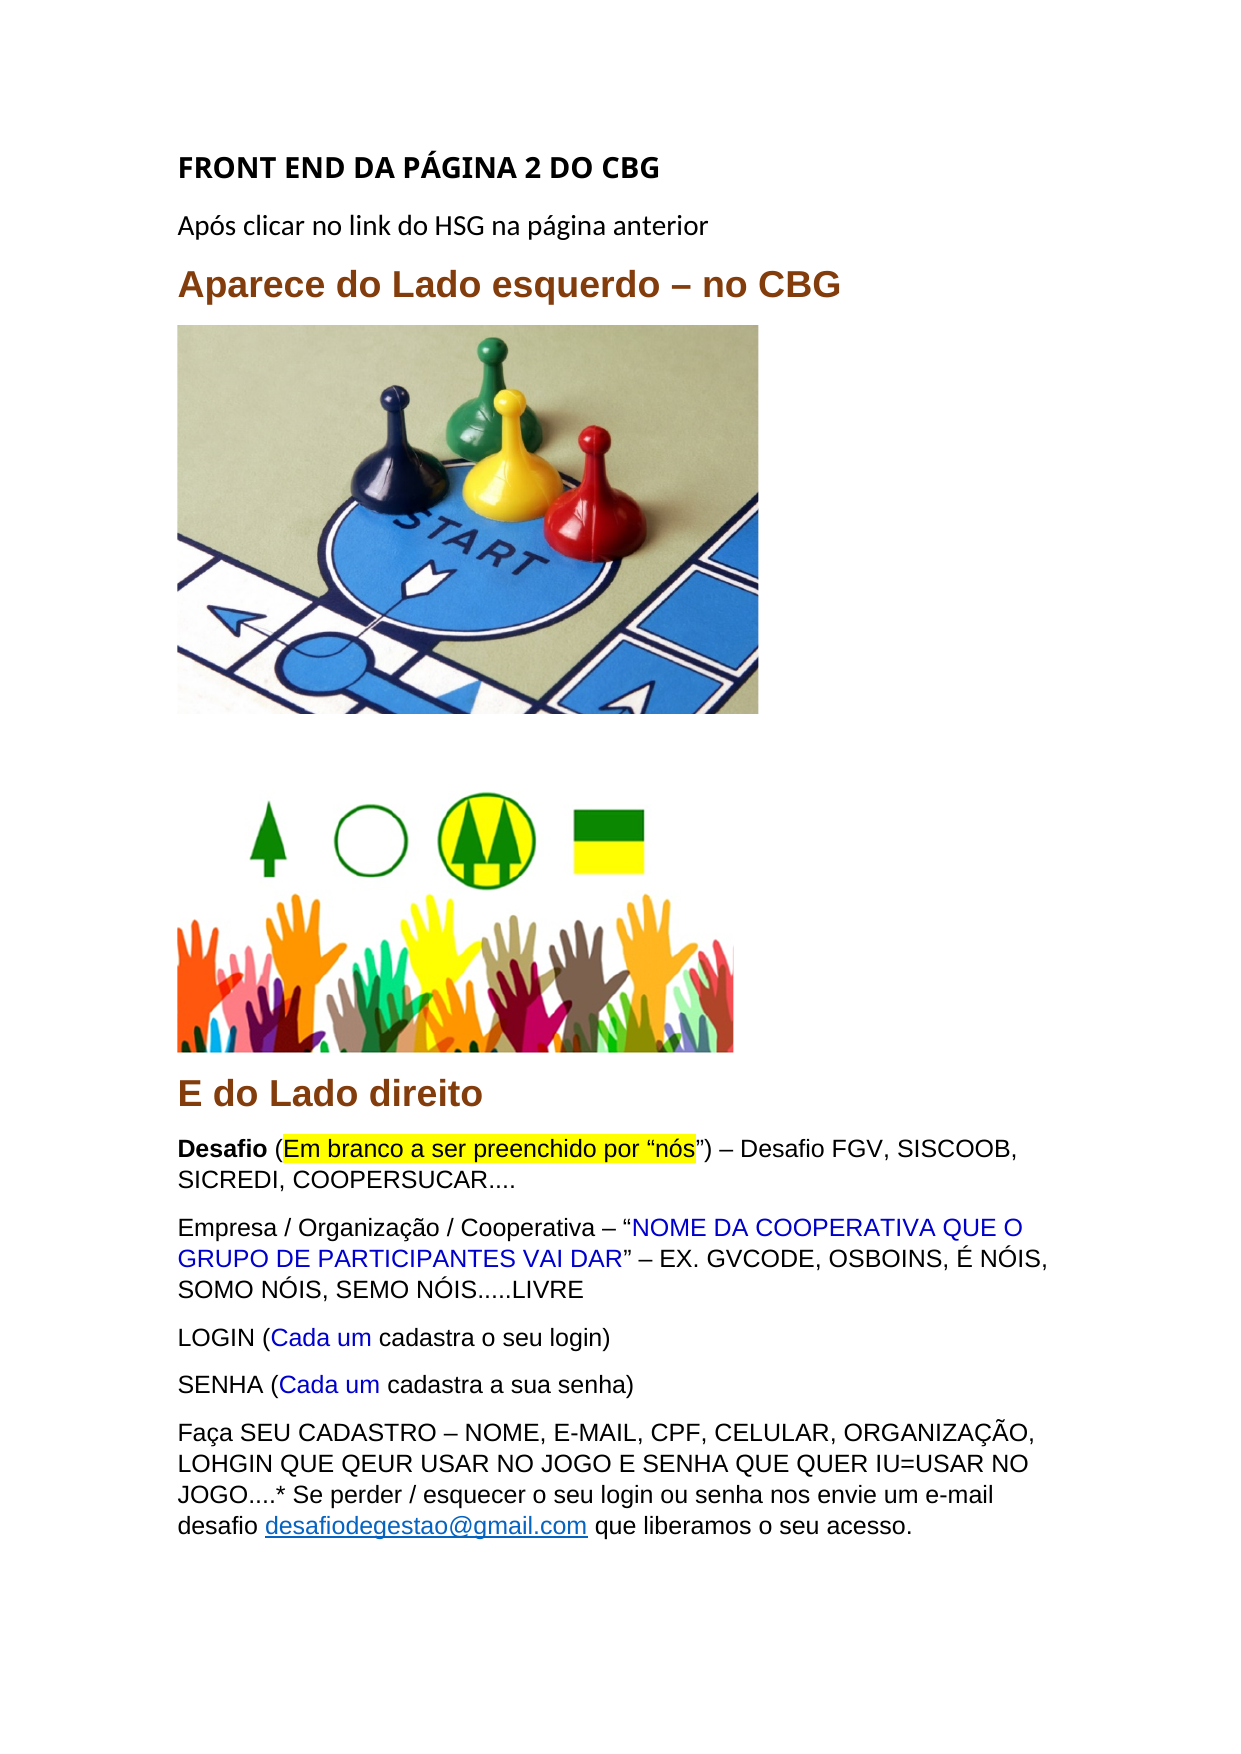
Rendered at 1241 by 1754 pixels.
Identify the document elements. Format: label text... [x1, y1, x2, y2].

text Desafio (Em branco a ser preenchido por “nós) – Desafio FGV, SISCOOB, SICREDI, COOPERSUCAR.... [177, 1134, 1063, 1194]
text Após clicar no link do HSG na página anterior [177, 207, 1063, 243]
text E do Lado direito [177, 1071, 1063, 1114]
text Aparece do ado esquerdo – no CBG [177, 262, 1063, 305]
picture [177, 778, 734, 1053]
picture [177, 325, 759, 714]
